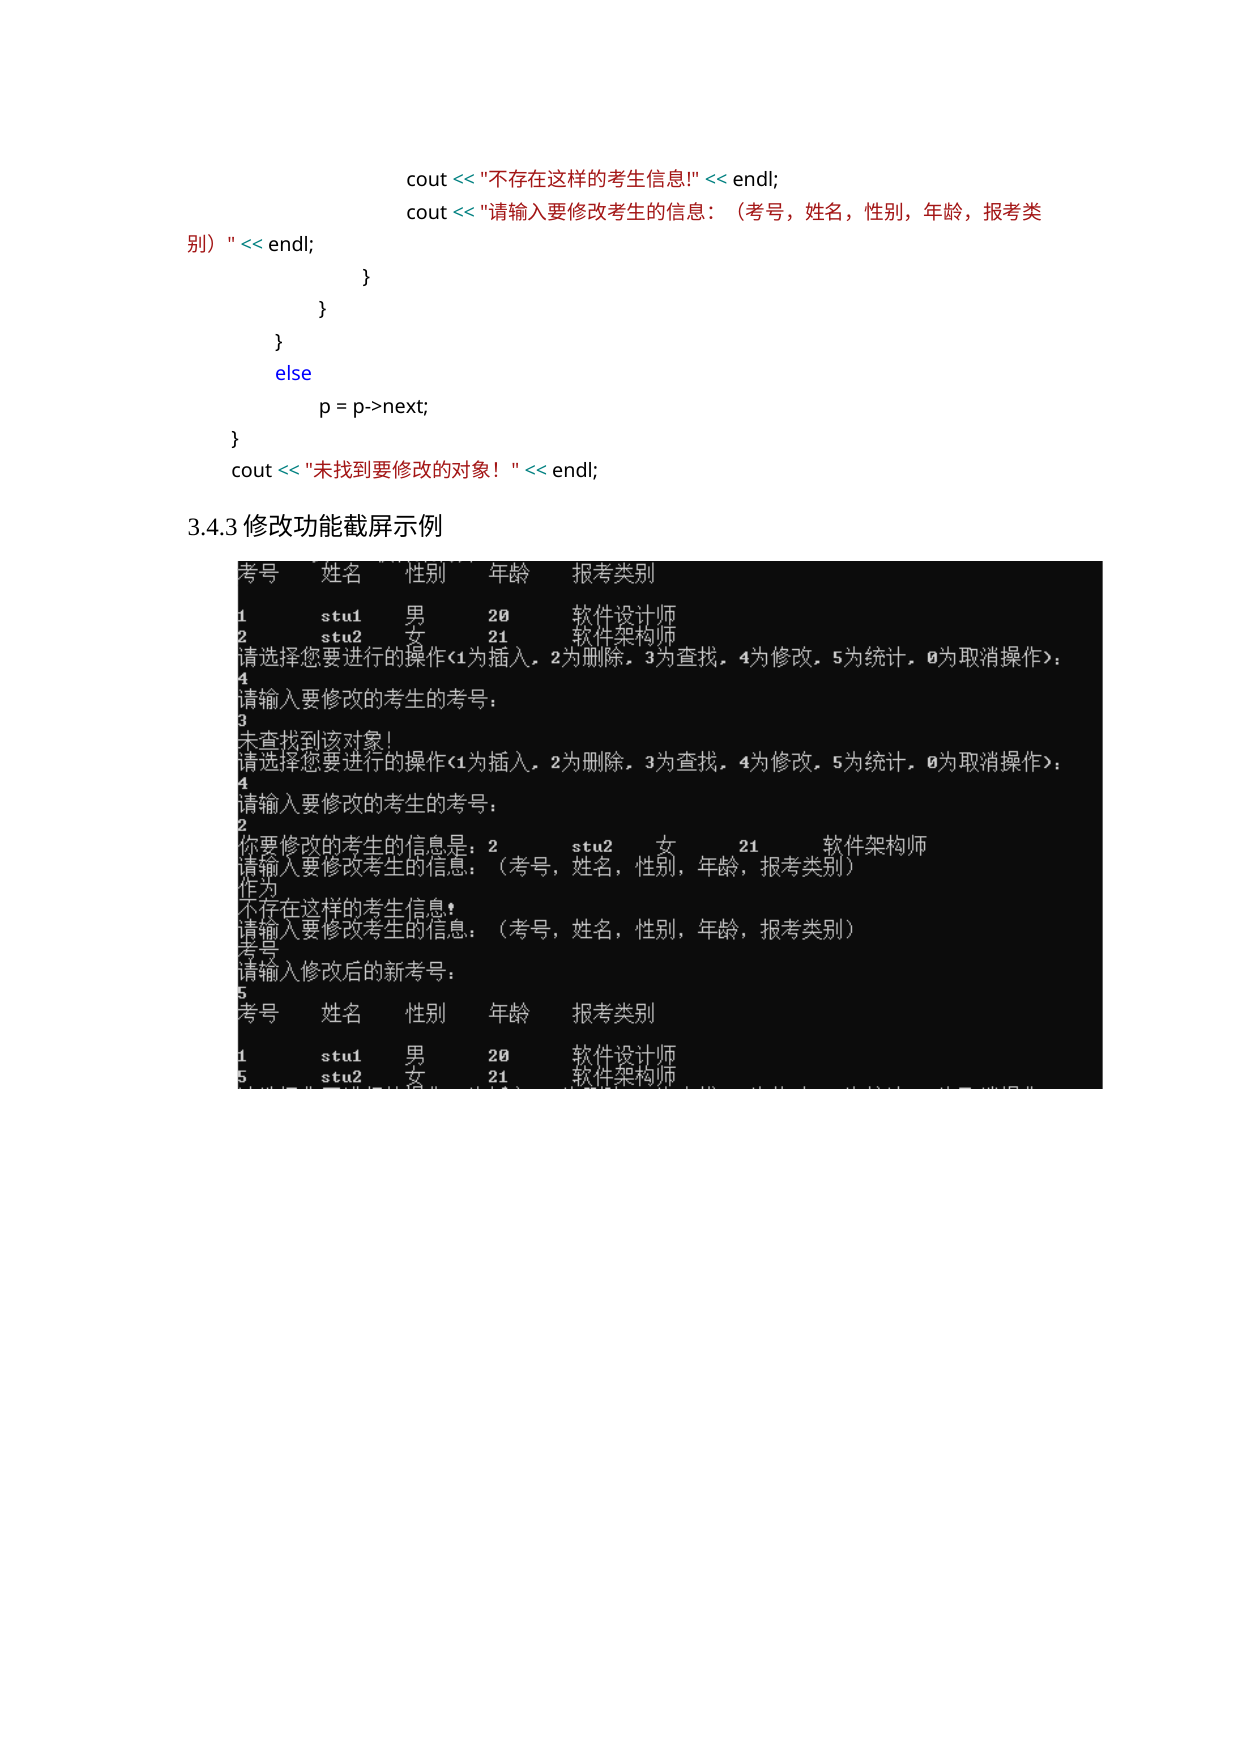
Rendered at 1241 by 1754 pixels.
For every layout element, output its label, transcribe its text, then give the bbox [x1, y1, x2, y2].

text } [187, 324, 1053, 357]
text cout << "不存在这样的考生信息!" << endl; [187, 162, 1053, 194]
text cout << "请输入要修改考生的信息：（考号，姓名，性别，年龄，报考类别）" << endl; [187, 194, 1053, 259]
text p = p->next; [187, 389, 1053, 422]
text } [187, 259, 1053, 292]
picture [237, 561, 1103, 1089]
text } [187, 292, 1053, 324]
text else [187, 357, 1053, 389]
text cout << "未找到要修改的对象！" << endl; [187, 454, 1053, 483]
text 3.4.3 修改功能截屏示例 [187, 507, 1053, 543]
text } [187, 422, 1053, 454]
